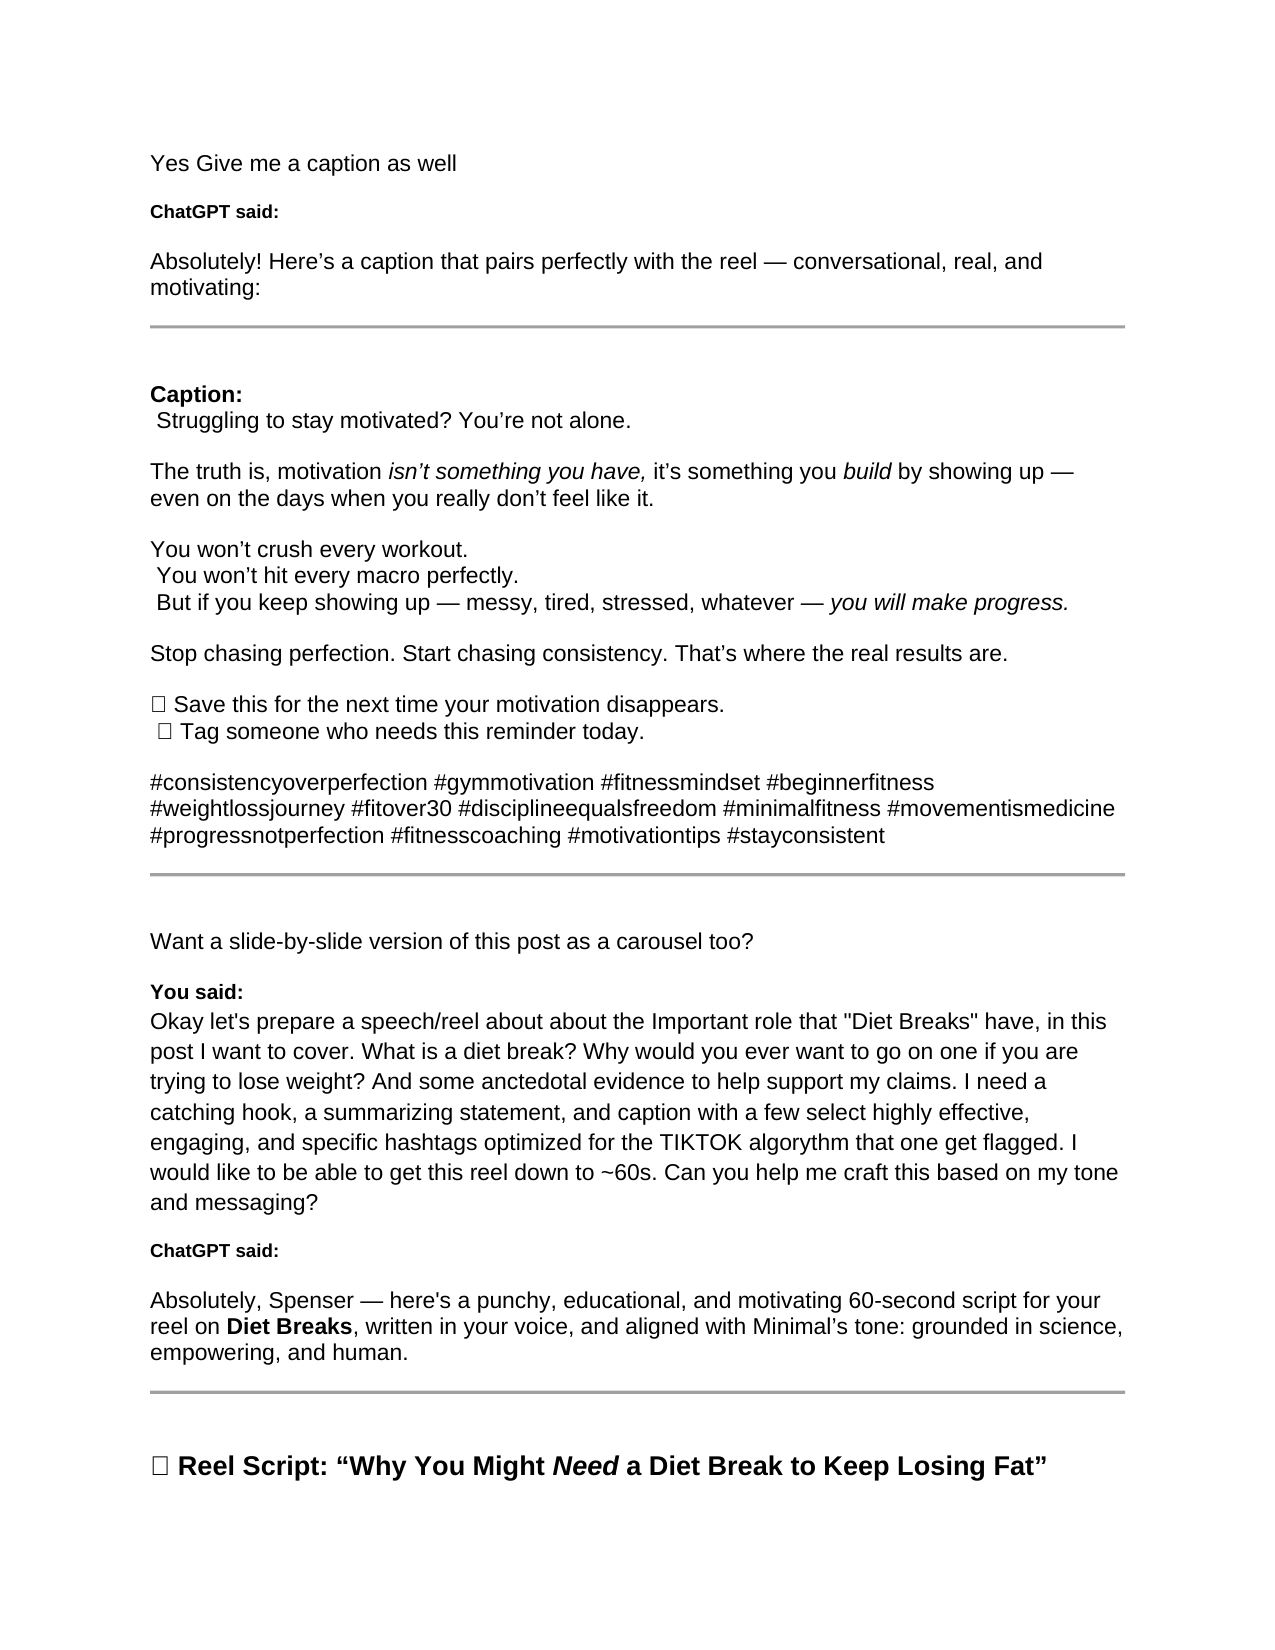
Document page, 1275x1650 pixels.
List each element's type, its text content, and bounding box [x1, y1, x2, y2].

text Okay let's prepare a speech/reel about about the Important role that "Diet Breaks" have, in this post I want to cover. What is a diet break? Why would you ever want to go on one if you are trying to lose weight? And some anctedotal evidence to help support my claims. I need a catching hook, a summarizing statement, and caption with a few select highly effective, engaging, and specific hashtags optimized for the TIKTOK algorythm that one get flagged. I would like to be able to get this reel down to ~60s. Can you help me craft this based on my tone and messaging? [150, 1008, 1125, 1215]
text 🧠 Save this for the next time your motivation disappears. 💬 Tag someone who needs this reminder today. [150, 691, 1125, 744]
subtitle ChatGPT said: [150, 1240, 1125, 1262]
text Absolutely! Here’s a caption that pairs perfectly with the reel — conversational, real, and motivating: [150, 248, 1125, 300]
subtitle 🎤 Reel Script: “Why You Might Need a Diet Break to Keep Losing Fat” [150, 1450, 1125, 1481]
text Yes Give me a caption as well [150, 150, 1125, 176]
text The truth is, motivation isn’t something you have, it’s something you build by showing up — even on the days when you really don’t feel like it. [150, 458, 1125, 511]
subtitle You said: [150, 980, 1125, 1004]
text Want a slide-by-slide version of this post as a carousel too? [150, 928, 1125, 955]
text You won’t crush every workout. You won’t hit every macro perfectly. But if you keep showing up — messy, tired, stressed, whatever — you will make progress. [150, 536, 1125, 615]
subtitle ChatGPT said: [150, 201, 1125, 223]
text Caption: Struggling to stay motivated? You’re not alone. [150, 381, 1125, 433]
text Absolutely, Spenser — here's a punchy, educational, and motivating 60-second script for your reel on Diet Breaks, written in your voice, and aligned with Minimal’s tone: grounded in science, empowering, and human. [150, 1287, 1125, 1366]
text Stop chasing perfection. Start chasing consistency. That’s where the real results are. [150, 640, 1125, 666]
text #consistencyoverperfection #gymmotivation #fitnessmindset #beginnerfitness #weightlossjourney #fitover30 #disciplineequalsfreedom #minimalfitness #movementismedicine #progressnotperfection #fitnesscoaching #motivationtips #stayconsistent [150, 769, 1125, 848]
